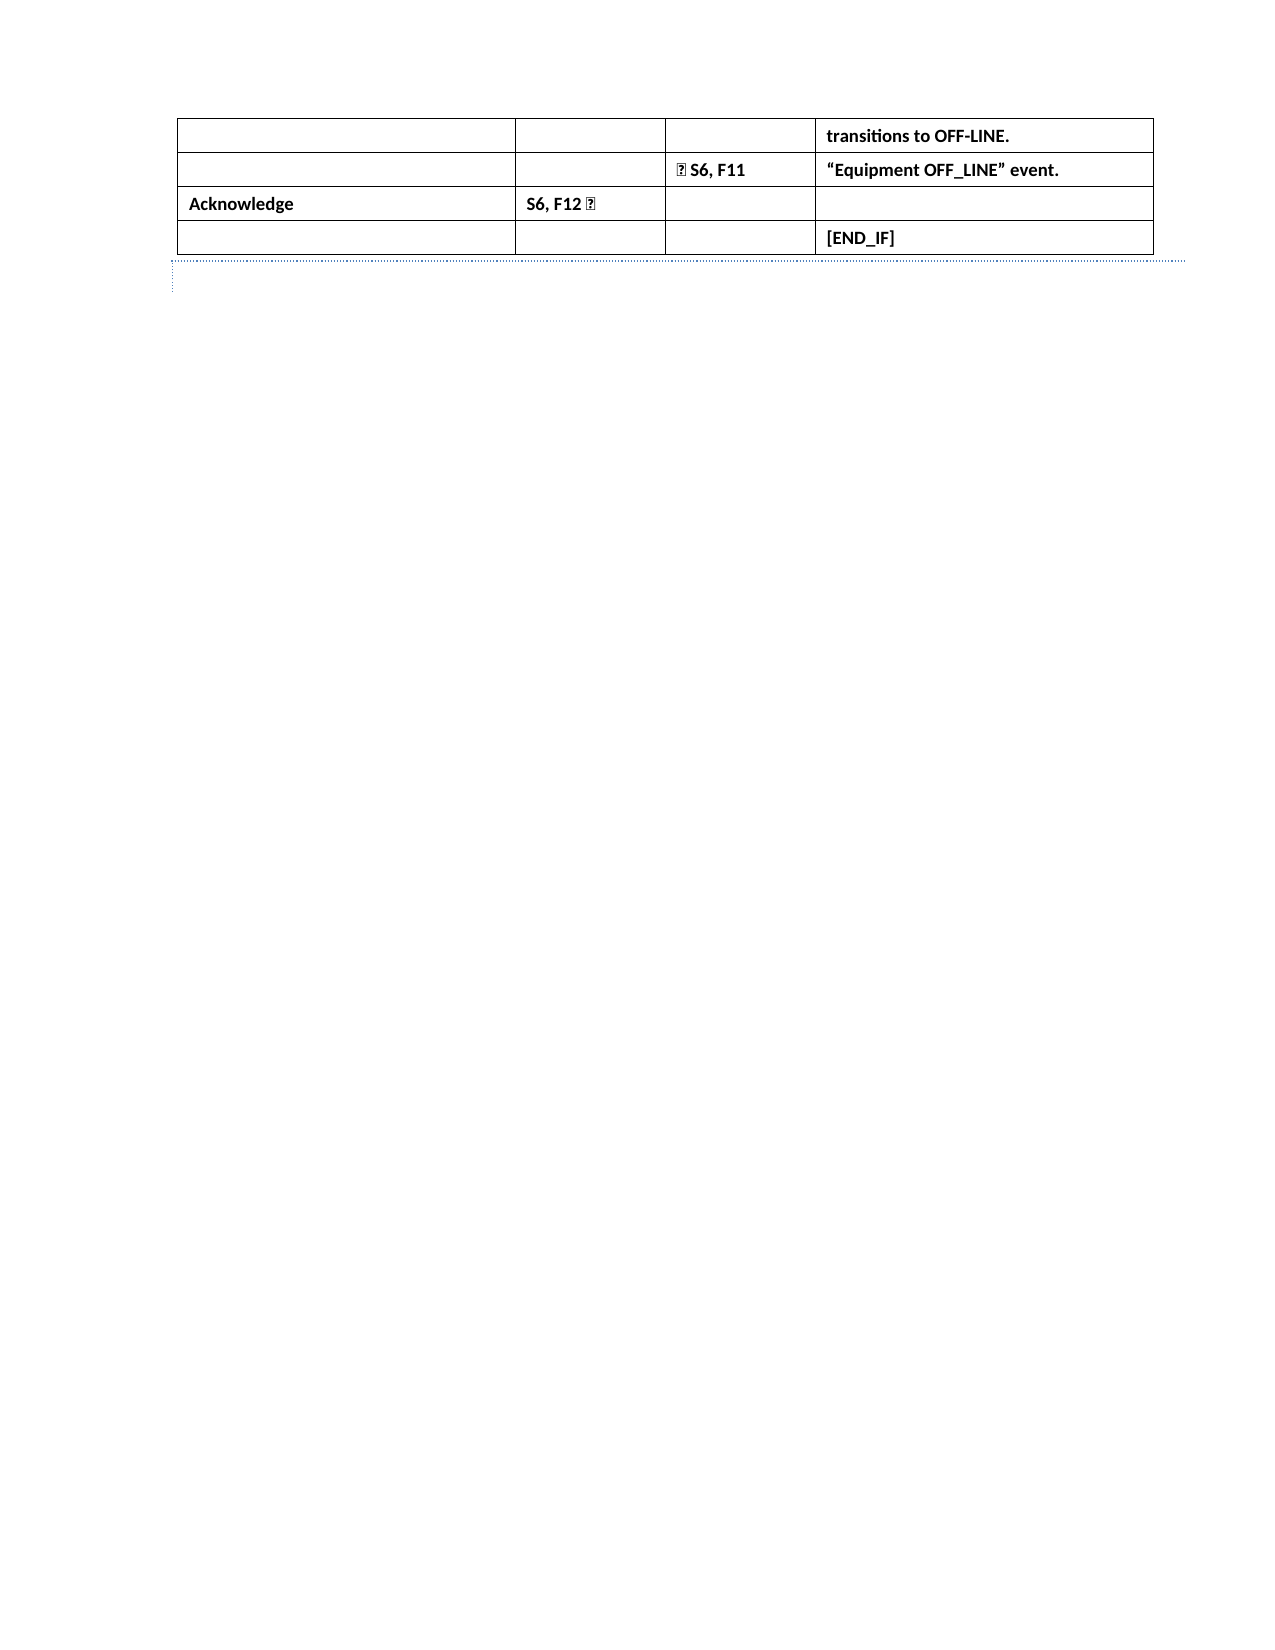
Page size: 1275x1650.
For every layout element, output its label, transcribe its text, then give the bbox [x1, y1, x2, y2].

table_cell [816, 187, 1153, 220]
table_cell  S6, F11 [666, 153, 815, 186]
table_cell  S1, F16 [666, 119, 815, 152]
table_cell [816, 119, 1153, 152]
table_cell [666, 187, 815, 220]
table_cell S6, F12  [516, 187, 665, 220]
table_cell [178, 153, 515, 186]
table_cell [178, 119, 515, 152]
table_cell [666, 221, 815, 254]
table_cell “Equipment OFF_LINE” event. [816, 153, 1153, 186]
table_cell [516, 119, 665, 152]
table_cell [END_IF] [816, 221, 1153, 254]
table_cell Acknowledge [178, 187, 515, 220]
table_cell [516, 221, 665, 254]
table_cell [178, 221, 515, 254]
table_cell [516, 153, 665, 186]
